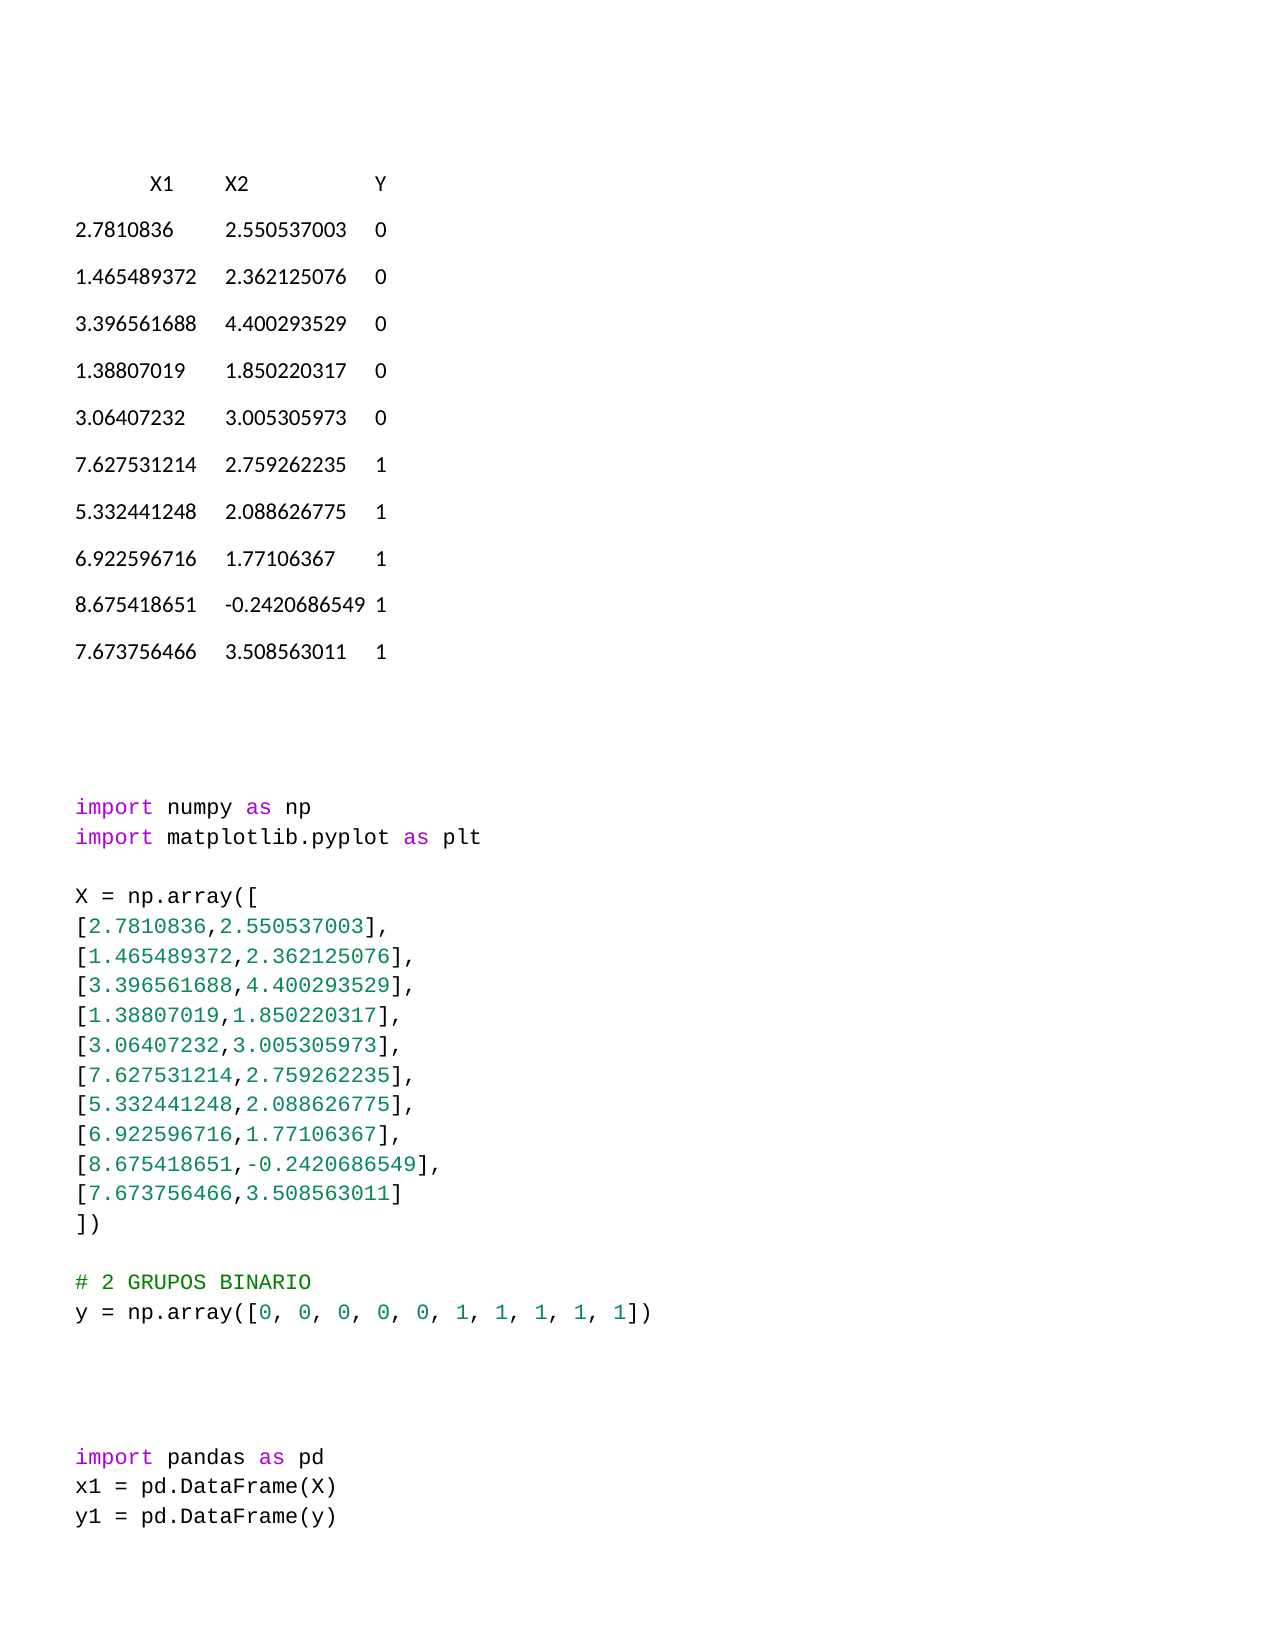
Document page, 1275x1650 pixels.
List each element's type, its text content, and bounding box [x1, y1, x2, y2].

text [3.396561688,4.400293529], [75, 970, 1200, 999]
text 1.465489372 2.362125076 0 [75, 262, 1200, 291]
text [5.332441248,2.088626775], [75, 1088, 1200, 1118]
text import matplotlib.pyplot as plt [75, 821, 1200, 851]
text y = np.array([0, 0, 0, 0, 0, 1, 1, 1, 1, 1]) [75, 1296, 1200, 1326]
text 6.922596716 1.77106367 1 [75, 544, 1200, 572]
text 7.673756466 3.508563011 1 [75, 637, 1200, 666]
text [6.922596716,1.77106367], [75, 1118, 1200, 1148]
text # 2 GRUPOS BINARIO [75, 1267, 1200, 1296]
text ]) [75, 1207, 1200, 1237]
text X1 X2 Y [75, 169, 1200, 197]
text 5.332441248 2.088626775 1 [75, 497, 1200, 525]
text [7.627531214,2.759262235], [75, 1059, 1200, 1088]
text 3.06407232 3.005305973 0 [75, 403, 1200, 431]
text [1.465489372,2.362125076], [75, 940, 1200, 970]
text [8.675418651,-0.2420686549], [75, 1148, 1200, 1178]
text [7.673756466,3.508563011] [75, 1178, 1200, 1207]
text x1 = pd.DataFrame(X) [75, 1471, 1200, 1501]
text 3.396561688 4.400293529 0 [75, 309, 1200, 337]
text import pandas as pd [75, 1441, 1200, 1471]
text X = np.array([ [75, 881, 1200, 910]
text 7.627531214 2.759262235 1 [75, 450, 1200, 478]
text import numpy as np [75, 792, 1200, 821]
text 2.7810836 2.550537003 0 [75, 216, 1200, 244]
text [2.7810836,2.550537003], [75, 910, 1200, 940]
text [1.38807019,1.850220317], [75, 999, 1200, 1029]
text 8.675418651 -0.2420686549 1 [75, 591, 1200, 619]
text y1 = pd.DataFrame(y) [75, 1501, 1200, 1530]
text 1.38807019 1.850220317 0 [75, 356, 1200, 384]
text [3.06407232,3.005305973], [75, 1029, 1200, 1059]
